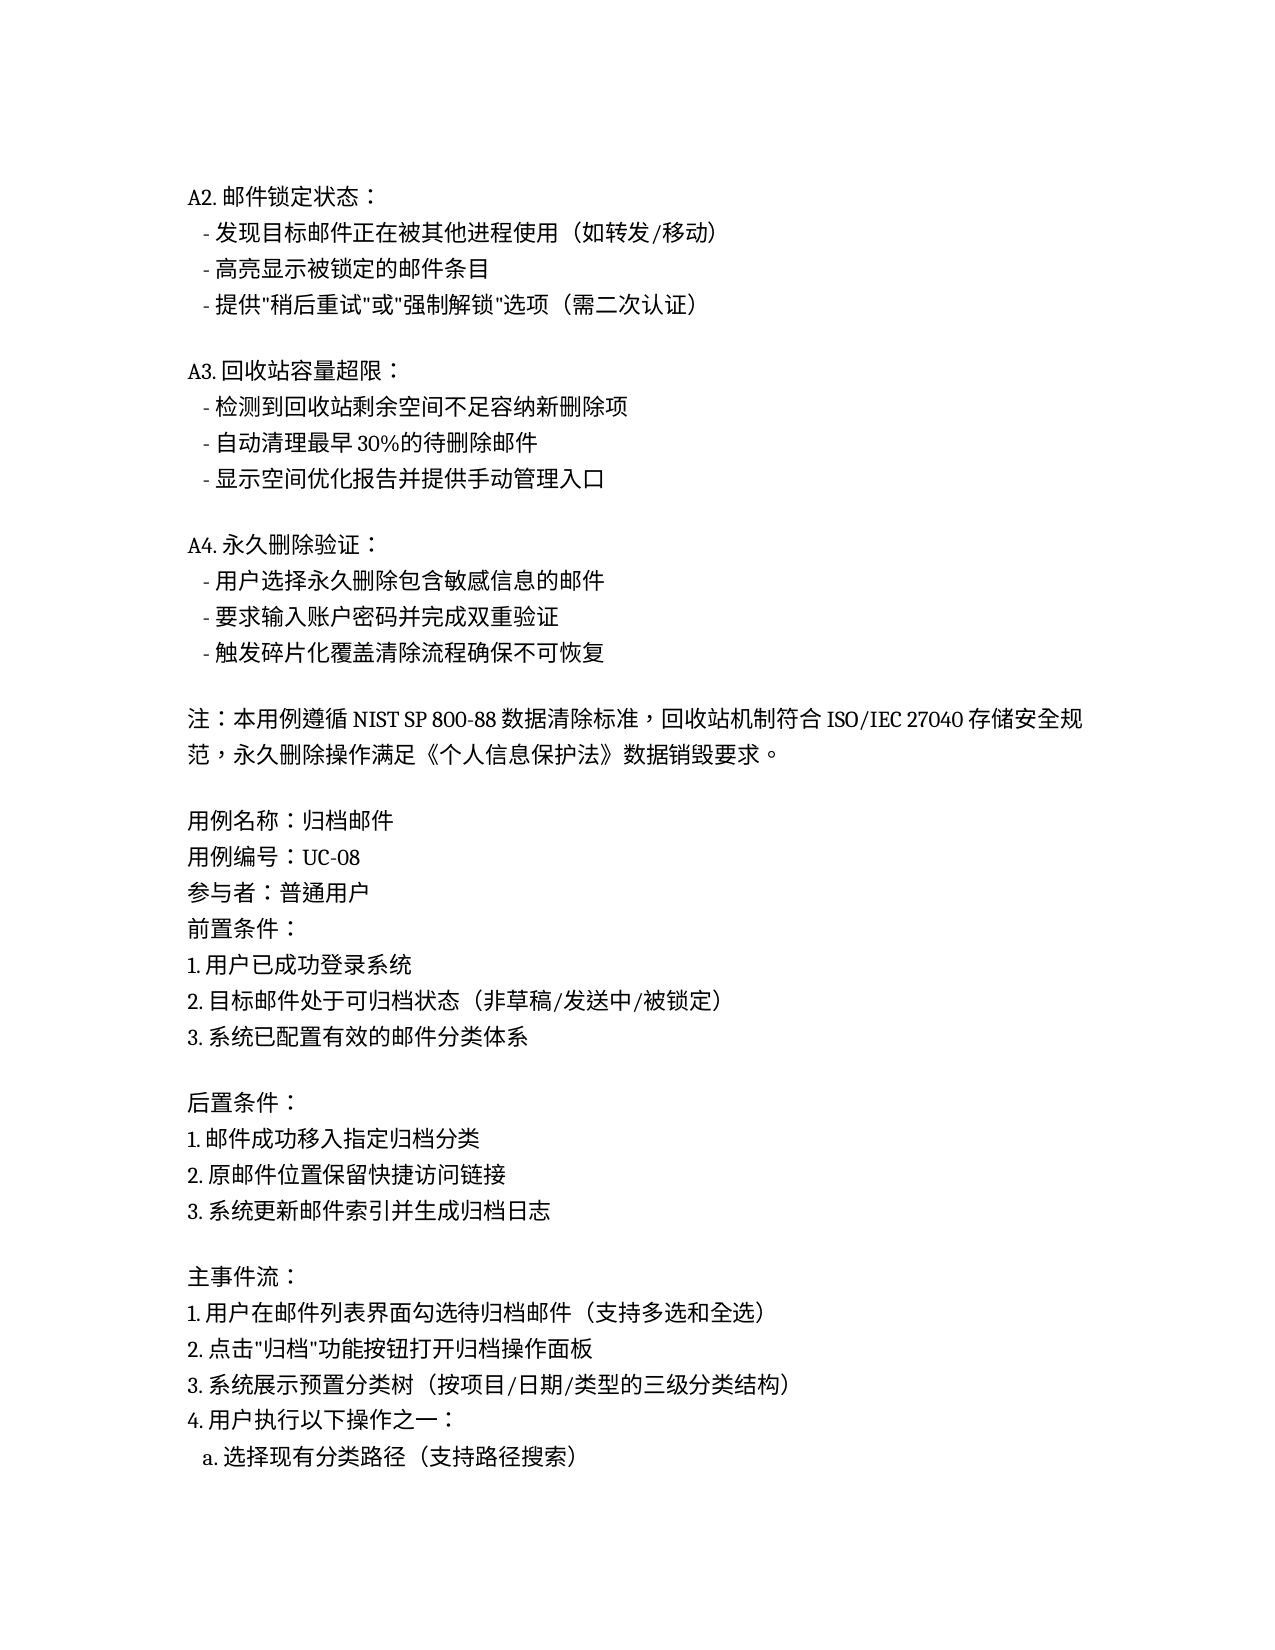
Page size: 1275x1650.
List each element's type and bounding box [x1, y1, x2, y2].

text [187, 150, 1087, 1472]
